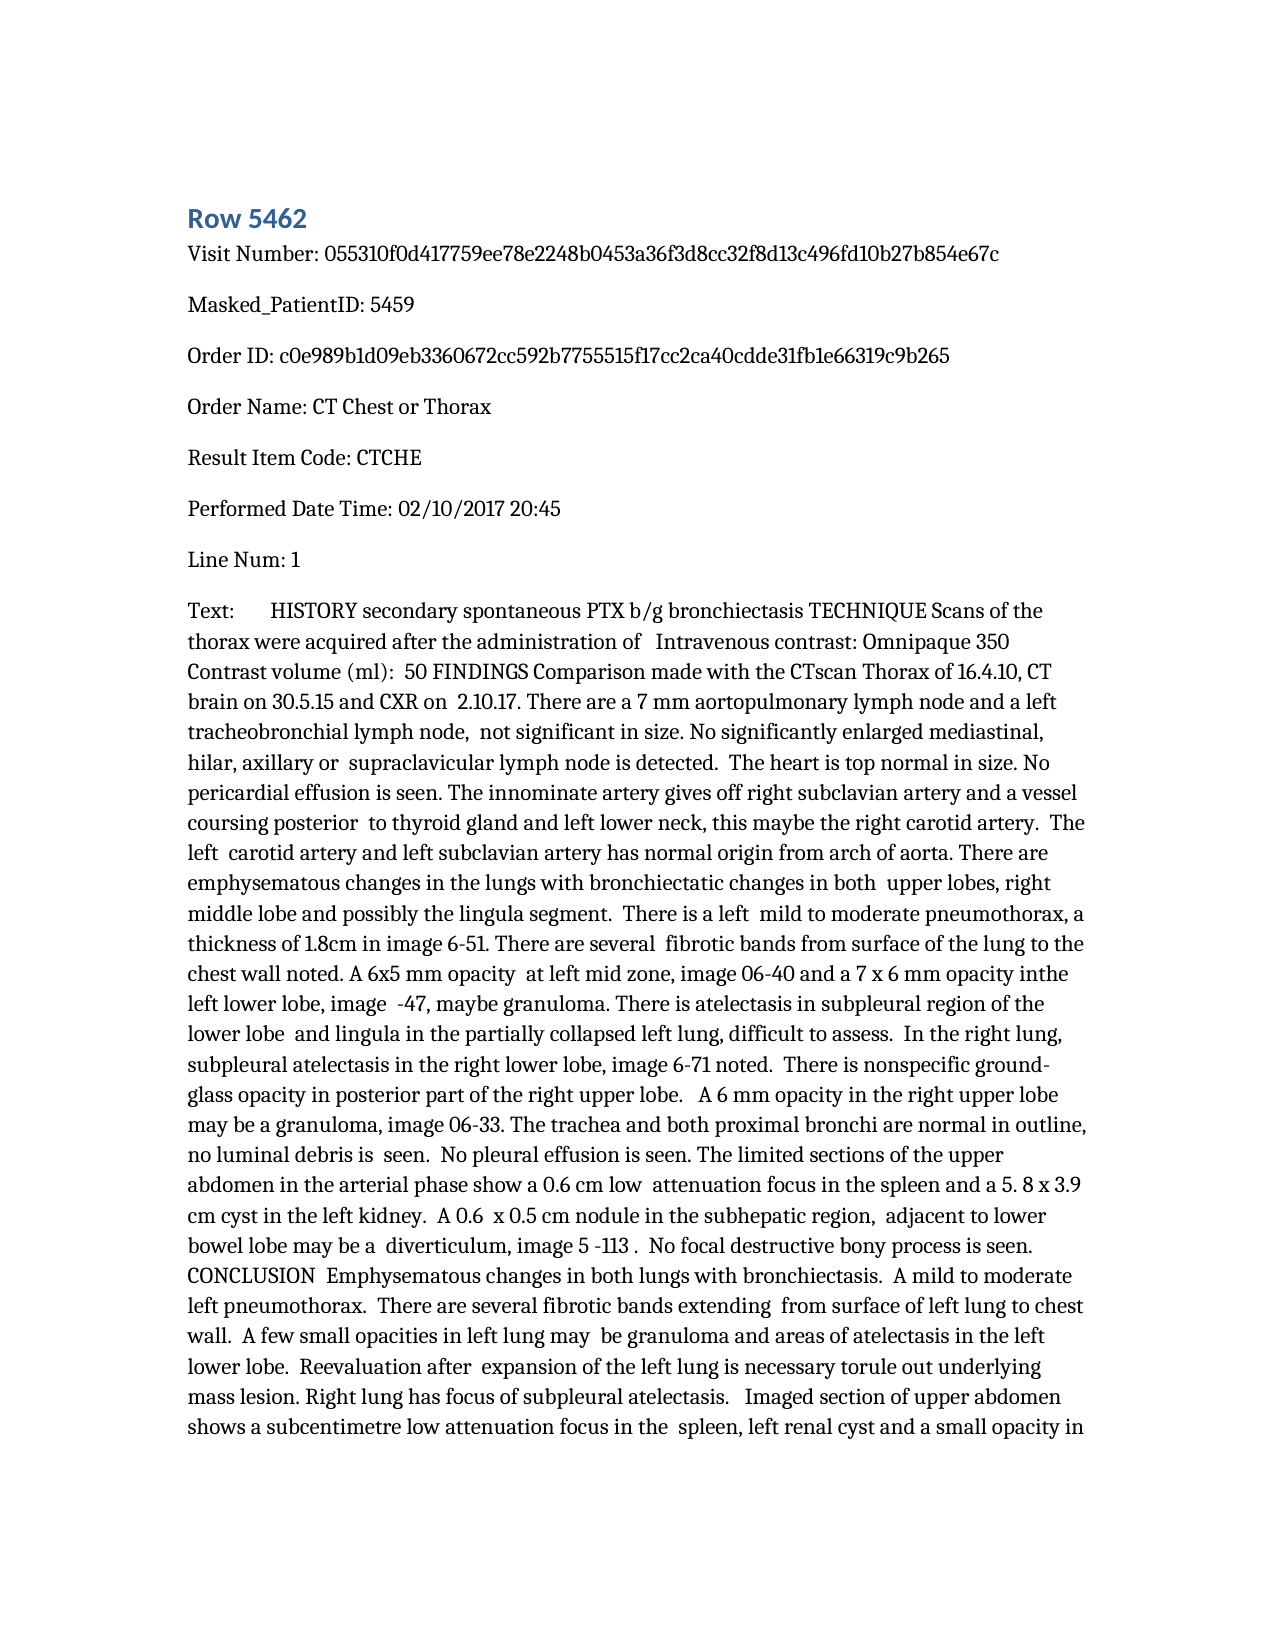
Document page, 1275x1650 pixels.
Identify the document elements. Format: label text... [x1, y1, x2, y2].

text Order ID: c0e989b1d09eb3360672cc592b7755515f17cc2ca40cdde31fb1e66319c9b265 [187, 343, 1087, 369]
text Visit Number: 055310f0d417759ee78e2248b0453a36f3d8cc32f8d13c496fd10b27b854e67c [187, 241, 1087, 267]
text Line Num: 1 [187, 547, 1087, 573]
subtitle Row 5462 [187, 200, 1087, 236]
text Result Item Code: CTCHE [187, 445, 1087, 471]
text Masked_PatientID: 5459 [187, 292, 1087, 318]
text Order Name: CT Chest or Thorax [187, 394, 1087, 420]
text Performed Date Time: 02/10/2017 20:45 [187, 496, 1087, 522]
